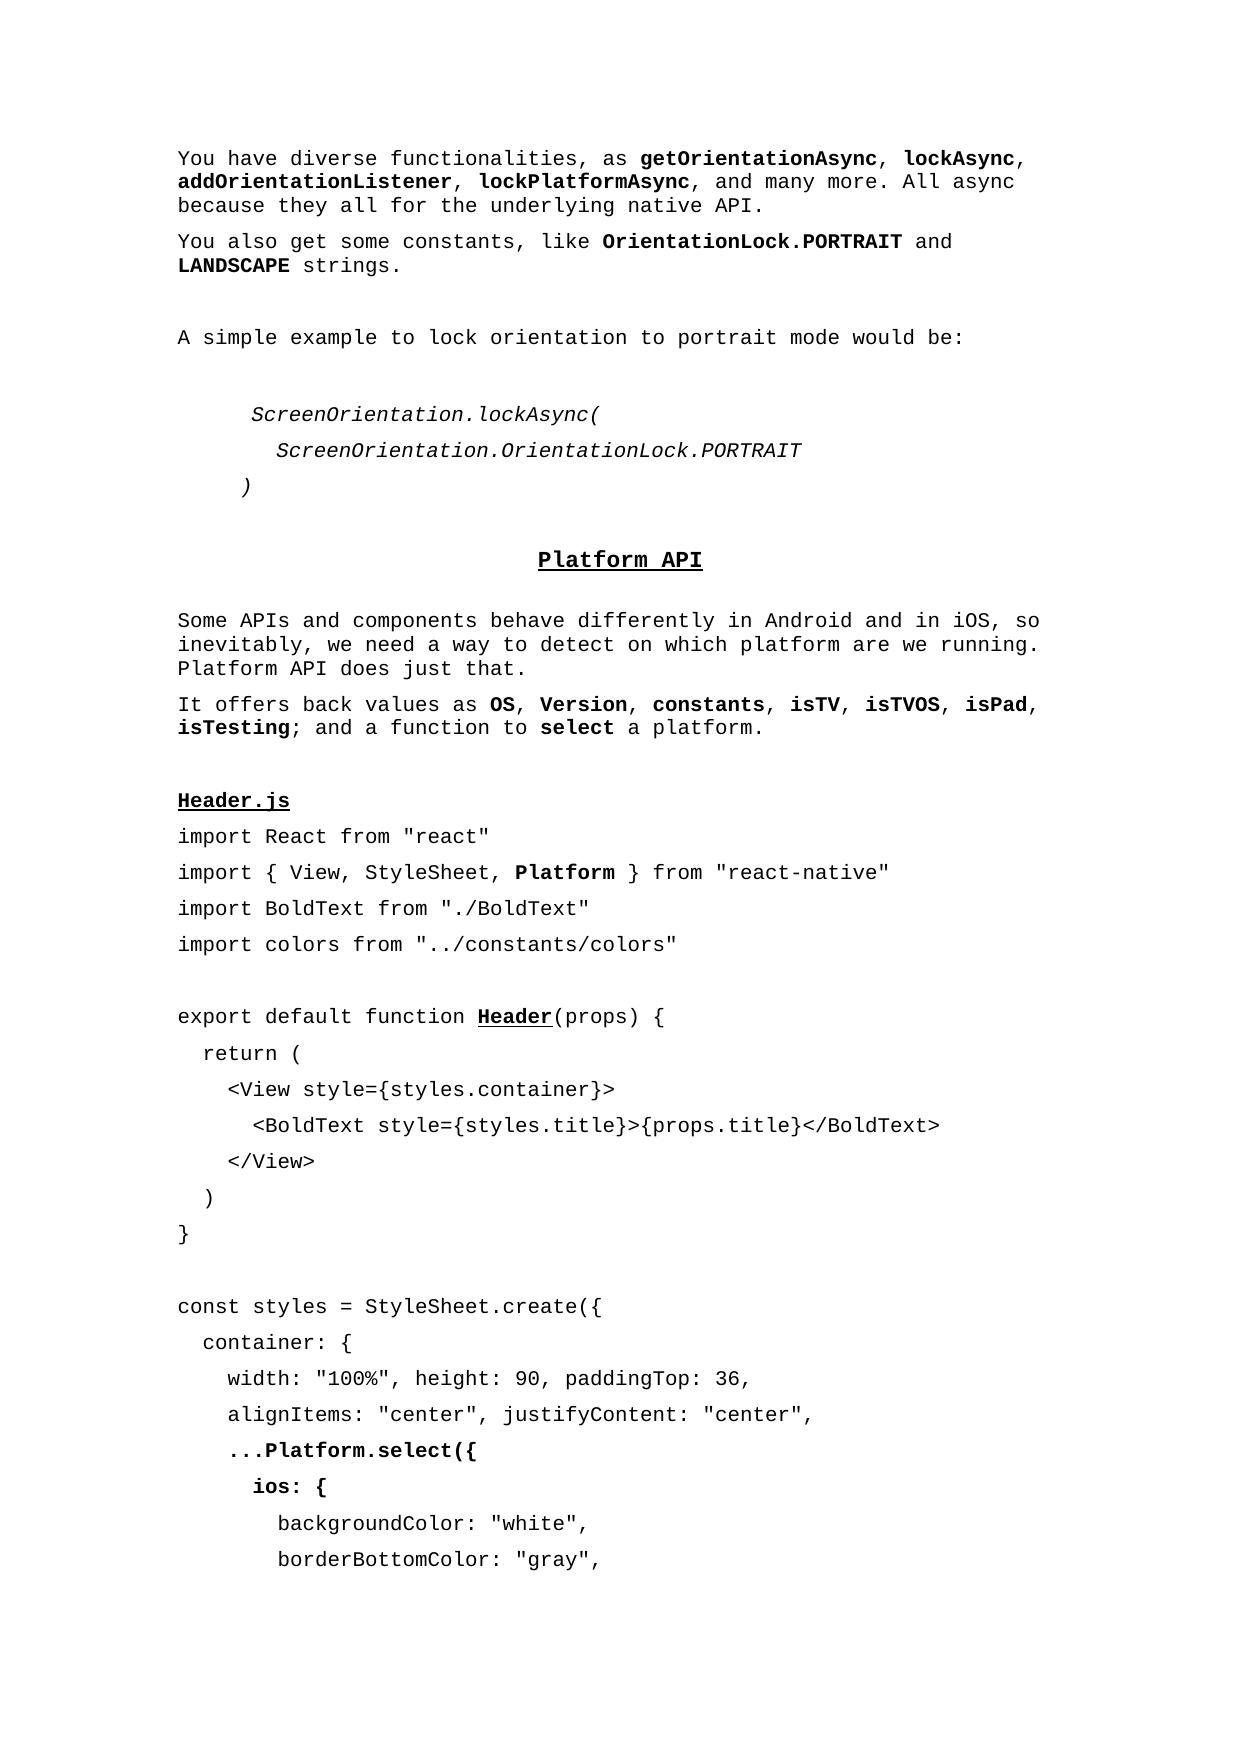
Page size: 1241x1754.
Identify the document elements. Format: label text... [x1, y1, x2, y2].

text width: "100%", height: 90, paddingTop: 36, [177, 1368, 1063, 1392]
text alignItems: "center", justifyContent: "center", [177, 1404, 1063, 1428]
text } [177, 1223, 1063, 1247]
text import BoldText from "./BoldText" [177, 898, 1063, 922]
text ScreenOrientation.lockAsync( [177, 404, 1063, 427]
text You also get some constants, like OrientationLock.PORTRAIT and LANDSCAPE strings. [177, 231, 1063, 278]
text ) [177, 1187, 1063, 1211]
text You have diverse functionalities, as getOrientationAsync, lockAsync, addOrientationListener, lockPlatformAsync, and many more. All async because they all for the underlying native API. [177, 148, 1063, 218]
text export default function Header(props) { [177, 1007, 1063, 1030]
text const styles = StyleSheet.create({ [177, 1296, 1063, 1319]
text Header.js [177, 790, 1063, 813]
text <BoldText style={styles.title}>{props.title}</BoldText> [177, 1115, 1063, 1139]
text import React from "react" [177, 826, 1063, 849]
text </View> [177, 1151, 1063, 1175]
text <View style={styles.container}> [177, 1079, 1063, 1102]
text It offers back values as OS, Version, constants, isTV, isTVOS, isPad, isTesting; and a function to select a platform. [177, 694, 1063, 741]
text return ( [177, 1043, 1063, 1066]
text borderBottomColor: "gray", [177, 1549, 1063, 1572]
text import { View, StyleSheet, Platform } from "react-native" [177, 862, 1063, 886]
text import colors from "../constants/colors" [177, 934, 1063, 958]
text Platform API [177, 548, 1063, 574]
text ) [177, 476, 1063, 499]
text ...Platform.select({ [177, 1440, 1063, 1464]
text A simple example to lock orientation to portrait mode would be: [177, 327, 1063, 351]
text ScreenOrientation.OrientationLock.PORTRAIT [177, 440, 1063, 463]
text Some APIs and components behave differently in Android and in iOS, so inevitably, we need a way to detect on which platform are we running. Platform API does just that. [177, 610, 1063, 681]
text ios: { [177, 1476, 1063, 1500]
text backgroundColor: "white", [177, 1513, 1063, 1536]
text container: { [177, 1332, 1063, 1356]
